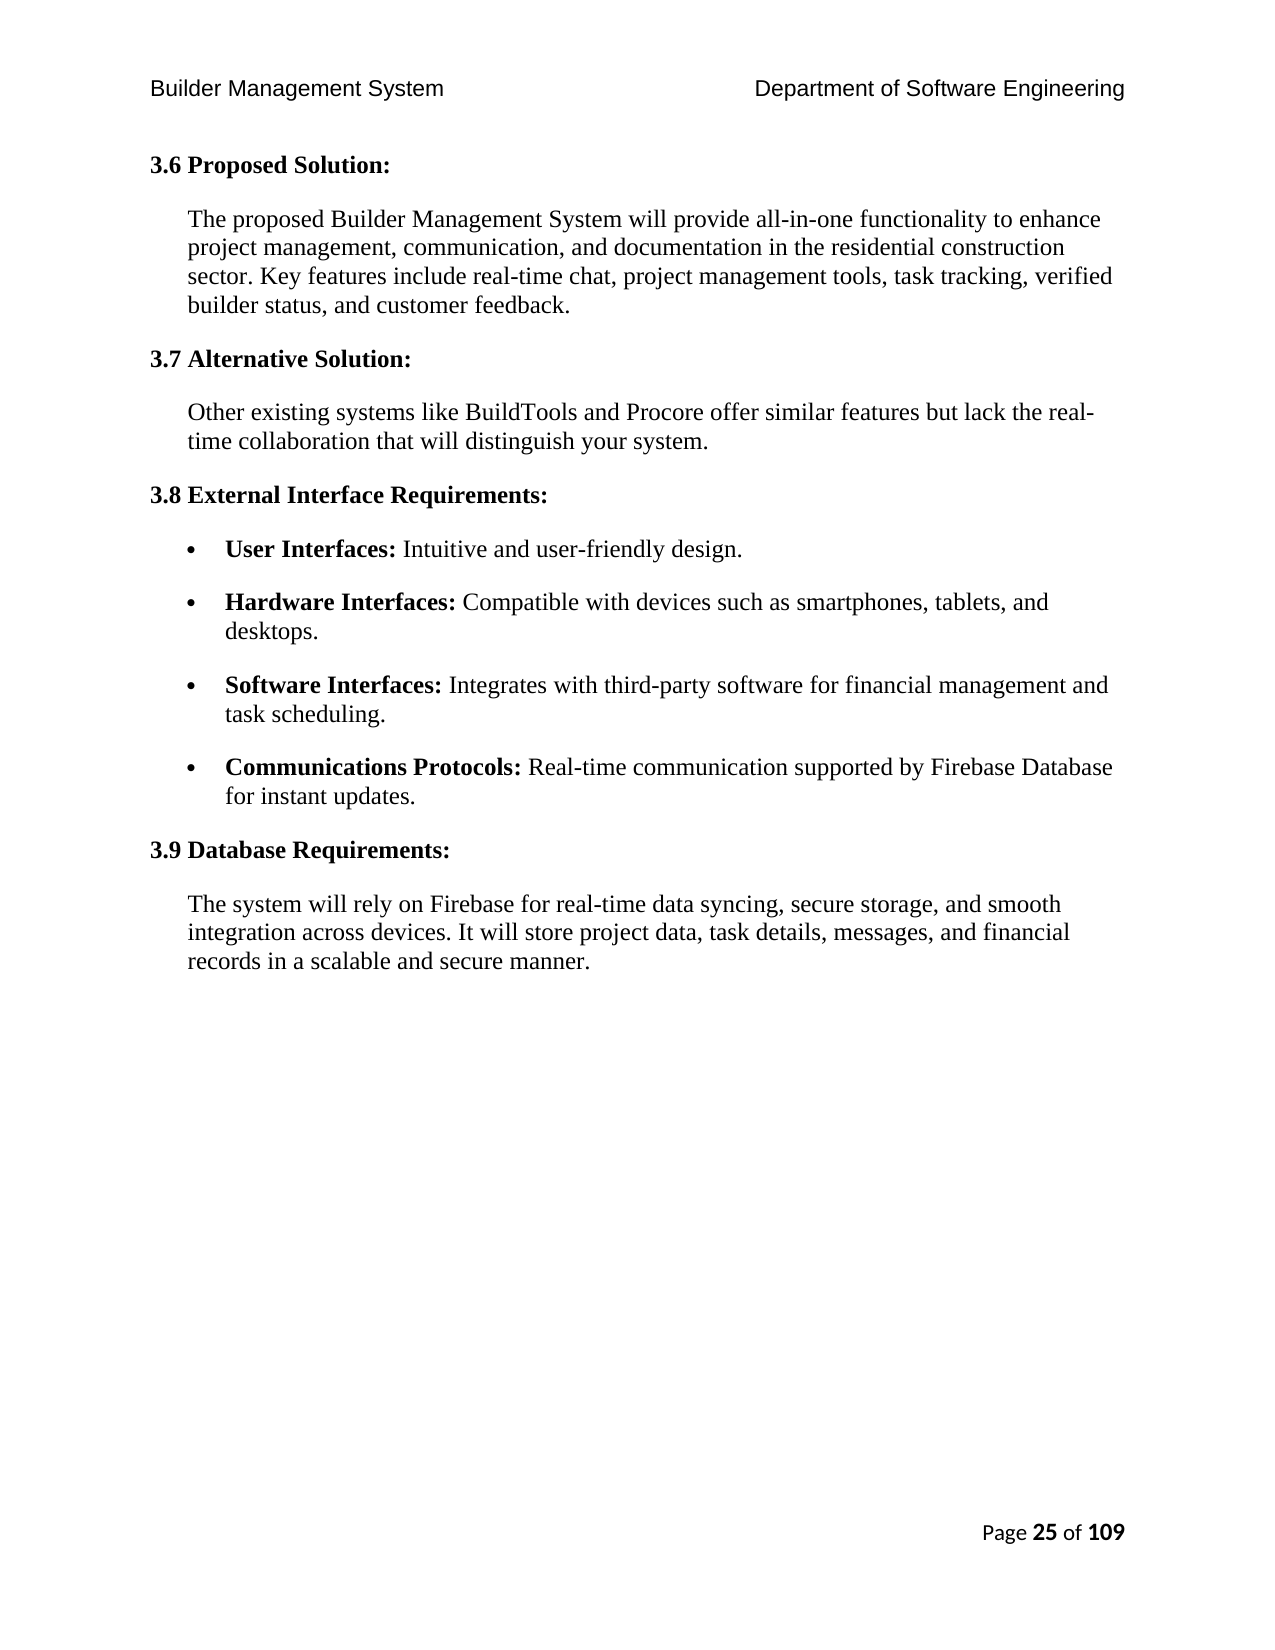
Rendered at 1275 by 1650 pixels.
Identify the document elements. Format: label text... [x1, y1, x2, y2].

subtitle Other existing systems like BuildTools and Procore offer similar features but lack the real-time collaboration that will distinguish your system. [187, 397, 1125, 455]
subtitle 3.8 External Interface Requirements: [150, 480, 1125, 509]
subtitle The proposed Builder Management System will provide all-in-one functionality to enhance project management, communication, and documentation in the residential construction sector. Key features include real-time chat, project management tools, task tracking, verified builder status, and customer feedback. [187, 204, 1125, 319]
subtitle 3.9 Database Requirements: [150, 835, 1125, 864]
subtitle The system will rely on Firebase for real-time data syncing, secure storage, and smooth integration across devices. It will store project data, task details, messages, and financial records in a scalable and secure manner. [187, 889, 1125, 975]
subtitle 3.6 Proposed Solution: [150, 150, 1125, 179]
subtitle Hardware Interfaces: Compatible with devices such as smartphones, tablets, and desktops. [187, 587, 1125, 645]
subtitle Software Interfaces: Integrates with third-party software for financial management and task scheduling. [187, 670, 1125, 727]
subtitle User Interfaces: Intuitive and user-friendly design. [187, 534, 1125, 562]
subtitle Communications Protocols: Real-time communication supported by Firebase Database for instant updates. [187, 752, 1125, 810]
subtitle 3.7 Alternative Solution: [150, 344, 1125, 372]
